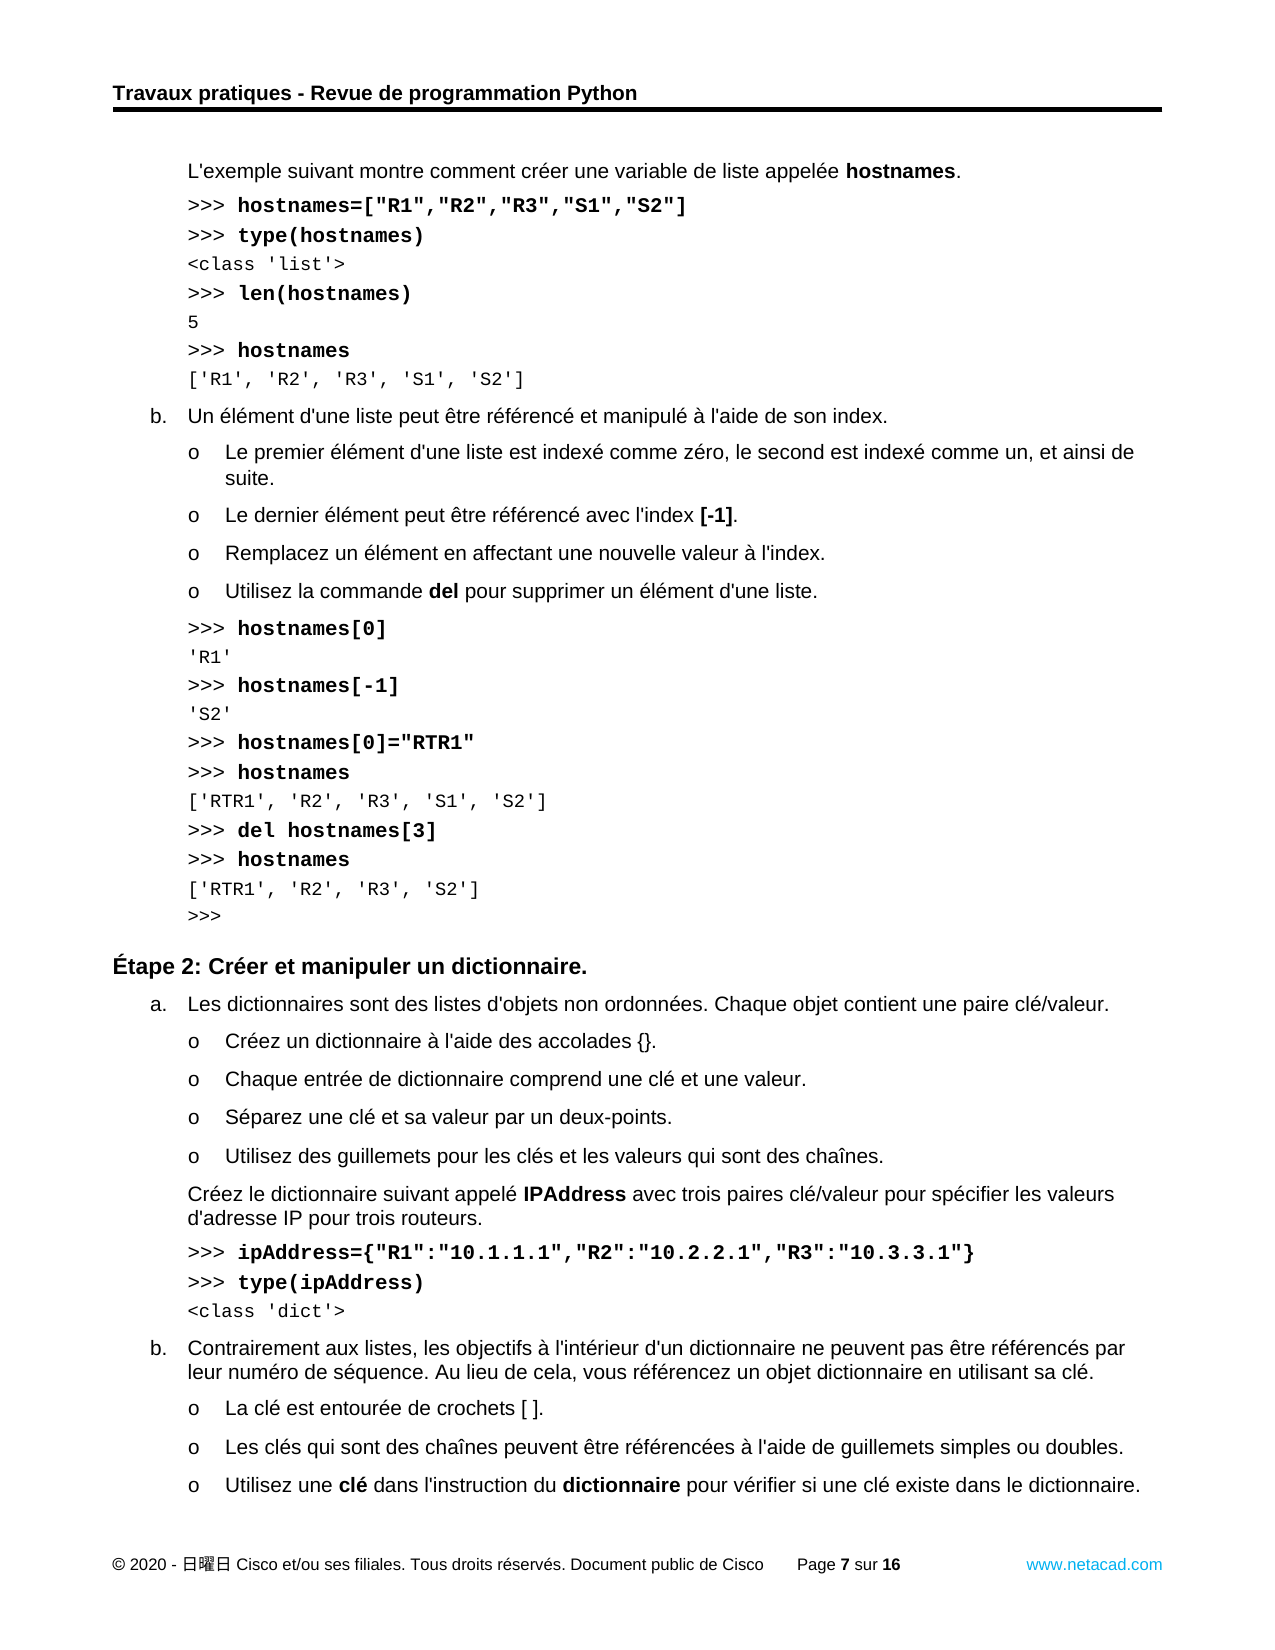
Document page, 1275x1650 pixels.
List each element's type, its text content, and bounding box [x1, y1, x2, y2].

text 'S2' [187, 705, 1162, 726]
text >>> hostnames[0]="RTR1" [187, 732, 1162, 756]
text Créez le dictionnaire suivant appelé IPAddress avec trois paires clé/valeur pour spécifier les valeurs d'adresse IP pour trois routeurs. [187, 1182, 1162, 1230]
subtitle Créer et manipuler un dictionnaire. [112, 953, 1162, 979]
text Le premier élément d'une liste est indexé comme zéro, le second est indexé comme un, et ainsi de suite. [187, 440, 1162, 490]
text Les dictionnaires sont des listes d'objets non ordonnées. Chaque objet contient une paire clé/valeur. [150, 992, 1162, 1016]
text <class 'list'> [187, 255, 1162, 276]
text ['R1', 'R2', 'R3', 'S1', 'S2'] [187, 370, 1162, 391]
text >>> type(hostnames) [187, 225, 1162, 249]
text >>> hostnames=["R1","R2","R3","S1","S2"] [187, 195, 1162, 219]
text Séparez une clé et sa valeur par un deux-points. [187, 1105, 1162, 1131]
text ['RTR1', 'R2', 'R3', 'S1', 'S2'] [187, 792, 1162, 813]
text >>> ipAddress={"R1":"10.1.1.1","R2":"10.2.2.1","R3":"10.3.3.1"} [187, 1242, 1162, 1266]
text Chaque entrée de dictionnaire comprend une clé et une valeur. [187, 1067, 1162, 1093]
text >>> len(hostnames) [187, 283, 1162, 306]
text Les clés qui sont des chaînes peuvent être référencées à l'aide de guillemets simples ou doubles. [187, 1434, 1162, 1460]
text Le dernier élément peut être référencé avec l'index [-1]. [187, 502, 1162, 528]
text >>> hostnames [187, 849, 1162, 873]
text Utilisez une clé dans l'instruction du dictionnaire pour vérifier si une clé existe dans le dictionnaire. [187, 1473, 1162, 1499]
text >>> del hostnames[3] [187, 819, 1162, 843]
text Utilisez la commande del pour supprimer un élément d'une liste. [187, 579, 1162, 605]
text >>> hostnames [187, 340, 1162, 364]
text L'exemple suivant montre comment créer une variable de liste appelée hostnames. [187, 159, 1162, 183]
text >>> hostnames[0] [187, 617, 1162, 641]
text Utilisez des guillemets pour les clés et les valeurs qui sont des chaînes. [187, 1143, 1162, 1169]
text 'R1' [187, 647, 1162, 669]
text Un élément d'une liste peut être référencé et manipulé à l'aide de son index. [150, 404, 1162, 428]
text >>> hostnames [187, 762, 1162, 786]
text >>> hostnames[-1] [187, 675, 1162, 698]
text >>> type(ipAddress) [187, 1272, 1162, 1296]
text >>> [187, 907, 1162, 928]
text <class 'dict'> [187, 1302, 1162, 1323]
text Créez un dictionnaire à l'aide des accolades {}. [187, 1028, 1162, 1054]
text La clé est entourée de crochets [ ]. [187, 1396, 1162, 1422]
text Remplacez un élément en affectant une nouvelle valeur à l'index. [187, 541, 1162, 567]
text 5 [187, 313, 1162, 334]
text Contrairement aux listes, les objectifs à l'intérieur d'un dictionnaire ne peuvent pas être référencés par leur numéro de séquence. Au lieu de cela, vous référencez un objet dictionnaire en utilisant sa clé. [150, 1336, 1162, 1384]
text ['RTR1', 'R2', 'R3', 'S2'] [187, 879, 1162, 901]
